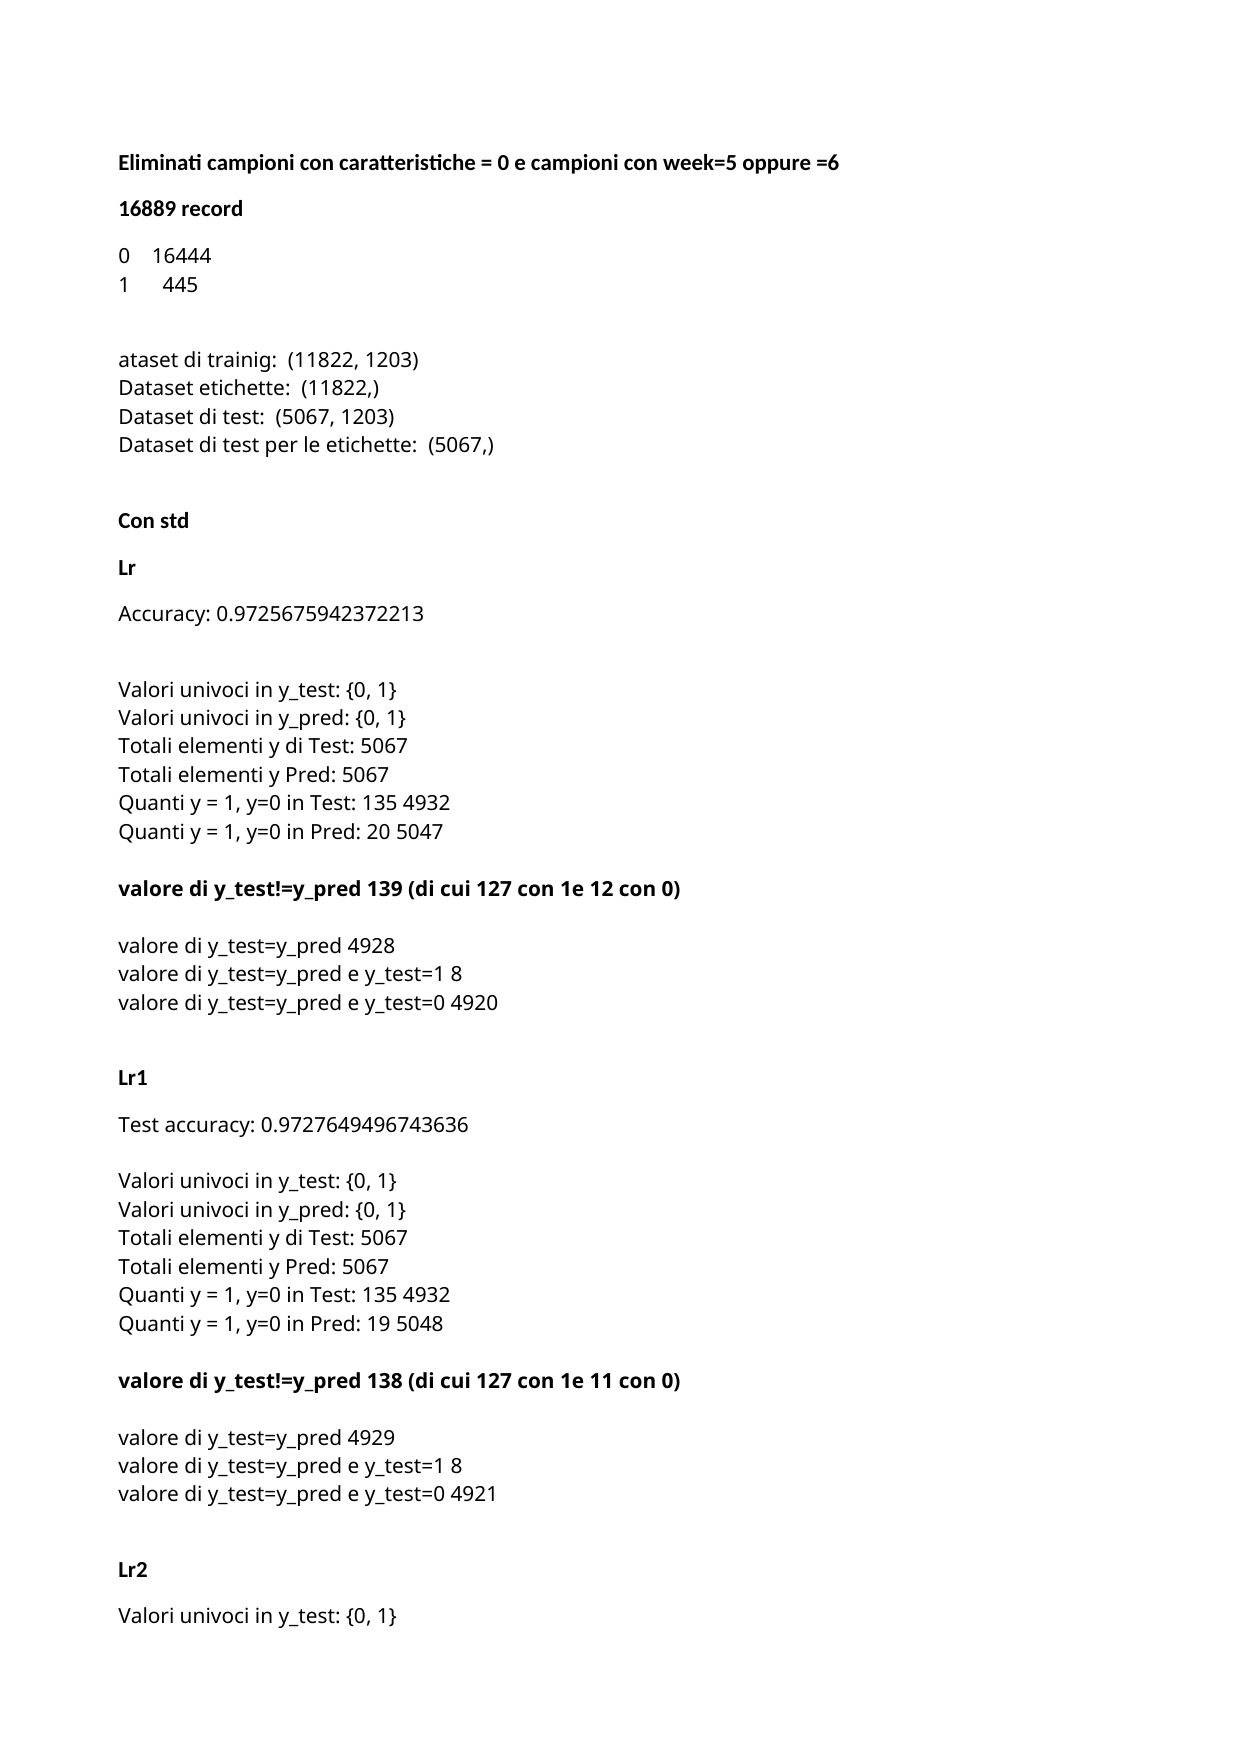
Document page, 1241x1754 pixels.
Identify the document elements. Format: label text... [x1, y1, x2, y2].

text valore di y_test=y_pred e y_test=0 4921 [118, 1479, 1122, 1508]
text Totali elementi y Pred: 5067 [118, 1252, 1122, 1280]
text valore di y_test=y_pred 4928 [118, 931, 1122, 959]
text 1 445 [118, 270, 1122, 298]
text Quanti y = 1, y=0 in Pred: 19 5048 [118, 1309, 1122, 1337]
text Valori univoci in y_test: {0, 1} [118, 1167, 1122, 1195]
text Quanti y = 1, y=0 in Test: 135 4932 [118, 788, 1122, 817]
text Quanti y = 1, y=0 in Pred: 20 5047 [118, 817, 1122, 845]
text ataset di trainig: (11822, 1203) [118, 345, 1122, 373]
text Con std [118, 506, 1122, 534]
text valore di y_test=y_pred e y_test=1 8 [118, 1451, 1122, 1479]
text Totali elementi y di Test: 5067 [118, 1223, 1122, 1252]
text Dataset etichette: (11822,) [118, 373, 1122, 402]
text valore di y_test=y_pred e y_test=1 8 [118, 959, 1122, 988]
text Valori univoci in y_test: {0, 1} [118, 675, 1122, 703]
text Valori univoci in y_pred: {0, 1} [118, 1195, 1122, 1223]
text Valori univoci in y_test: {0, 1} [118, 1602, 1122, 1630]
text Lr [118, 553, 1122, 581]
text Eliminati campioni con caratteristiche = 0 e campioni con week=5 oppure =6 [118, 148, 1122, 176]
text Lr1 [118, 1063, 1122, 1091]
text valore di y_test=y_pred e y_test=0 4920 [118, 988, 1122, 1016]
text valore di y_test=y_pred 4929 [118, 1423, 1122, 1451]
text valore di y_test!=y_pred 138 (di cui 127 con 1e 11 con 0) [118, 1366, 1122, 1394]
text Totali elementi y Pred: 5067 [118, 760, 1122, 788]
text Valori univoci in y_pred: {0, 1} [118, 703, 1122, 732]
text Quanti y = 1, y=0 in Test: 135 4932 [118, 1280, 1122, 1309]
text valore di y_test!=y_pred 139 (di cui 127 con 1e 12 con 0) [118, 874, 1122, 902]
text Dataset di test: (5067, 1203) [118, 402, 1122, 430]
text 16889 record [118, 194, 1122, 222]
text Test accuracy: 0.9727649496743636 [118, 1110, 1122, 1138]
text Dataset di test per le etichette: (5067,) [118, 430, 1122, 459]
text Accuracy: 0.9725675942372213 [118, 599, 1122, 628]
text Lr2 [118, 1555, 1122, 1583]
text Totali elementi y di Test: 5067 [118, 732, 1122, 760]
text 0 16444 [118, 241, 1122, 270]
